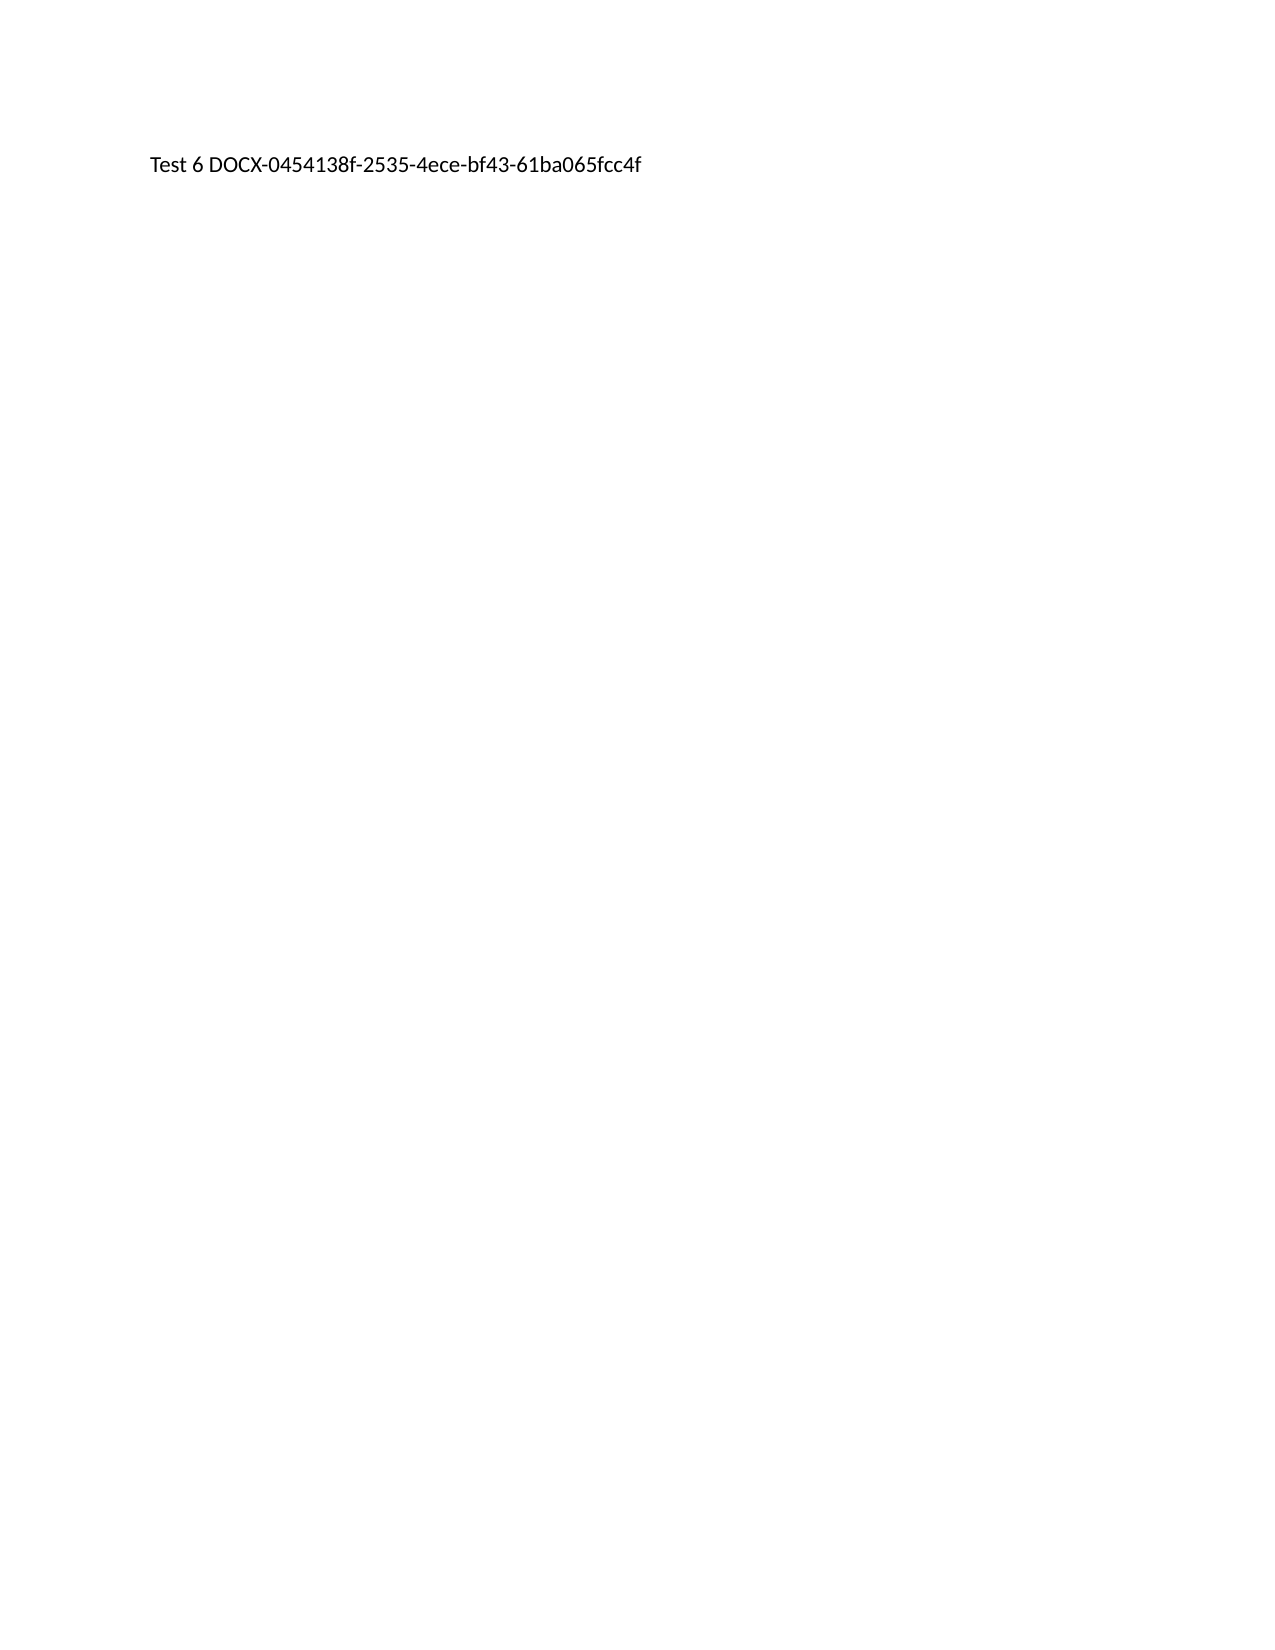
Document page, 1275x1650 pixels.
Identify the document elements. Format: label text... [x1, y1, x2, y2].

text Test 6 DOCX-0454138f-2535-4ece-bf43-61ba065fcc4f [150, 150, 1125, 184]
